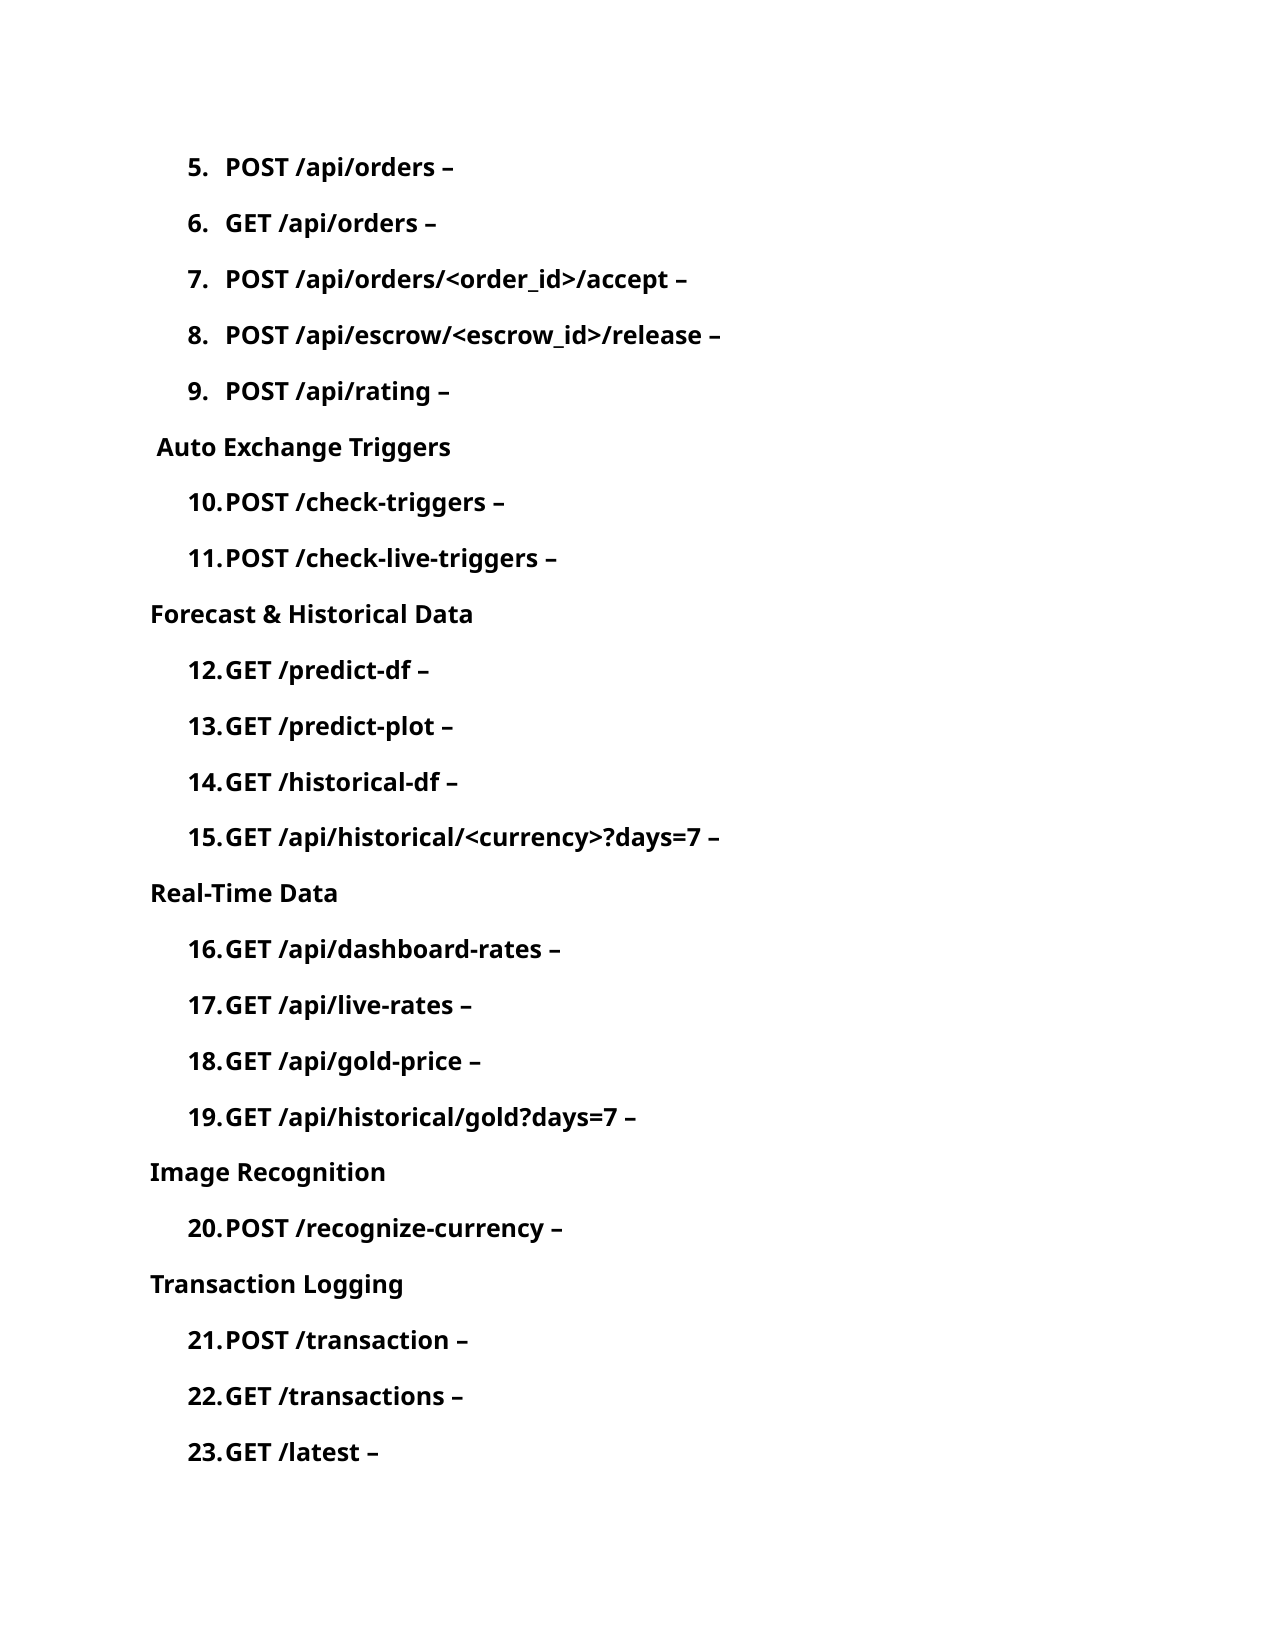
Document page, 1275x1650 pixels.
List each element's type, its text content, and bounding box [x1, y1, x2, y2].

list GET /api/dashboard-rates – [187, 932, 1125, 966]
list GET /historical-df – [187, 764, 1125, 798]
list GET /api/live-rates – [187, 987, 1125, 1022]
list GET /predict-df – [187, 652, 1125, 687]
list POST /check-live-triggers – [187, 541, 1125, 575]
list POST /api/orders – [187, 150, 1125, 184]
list POST /api/rating – [187, 373, 1125, 407]
text Forecast & Historical Data [150, 597, 1125, 631]
list GET /latest – [187, 1434, 1125, 1468]
text Transaction Logging [150, 1267, 1125, 1301]
list GET /api/orders – [187, 206, 1125, 240]
list GET /transactions – [187, 1378, 1125, 1412]
list POST /transaction – [187, 1322, 1125, 1357]
text Auto Exchange Triggers [150, 429, 1125, 463]
list POST /check-triggers – [187, 485, 1125, 519]
list GET /api/gold-price – [187, 1043, 1125, 1077]
list POST /recognize-currency – [187, 1211, 1125, 1245]
text Image Recognition [150, 1155, 1125, 1189]
text Real-Time Data [150, 876, 1125, 910]
list POST /api/orders/<order_id>/accept – [187, 262, 1125, 296]
list GET /api/historical/<currency>?days=7 – [187, 820, 1125, 854]
list GET /api/historical/gold?days=7 – [187, 1099, 1125, 1133]
list GET /predict-plot – [187, 708, 1125, 742]
list POST /api/escrow/<escrow_id>/release – [187, 317, 1125, 352]
